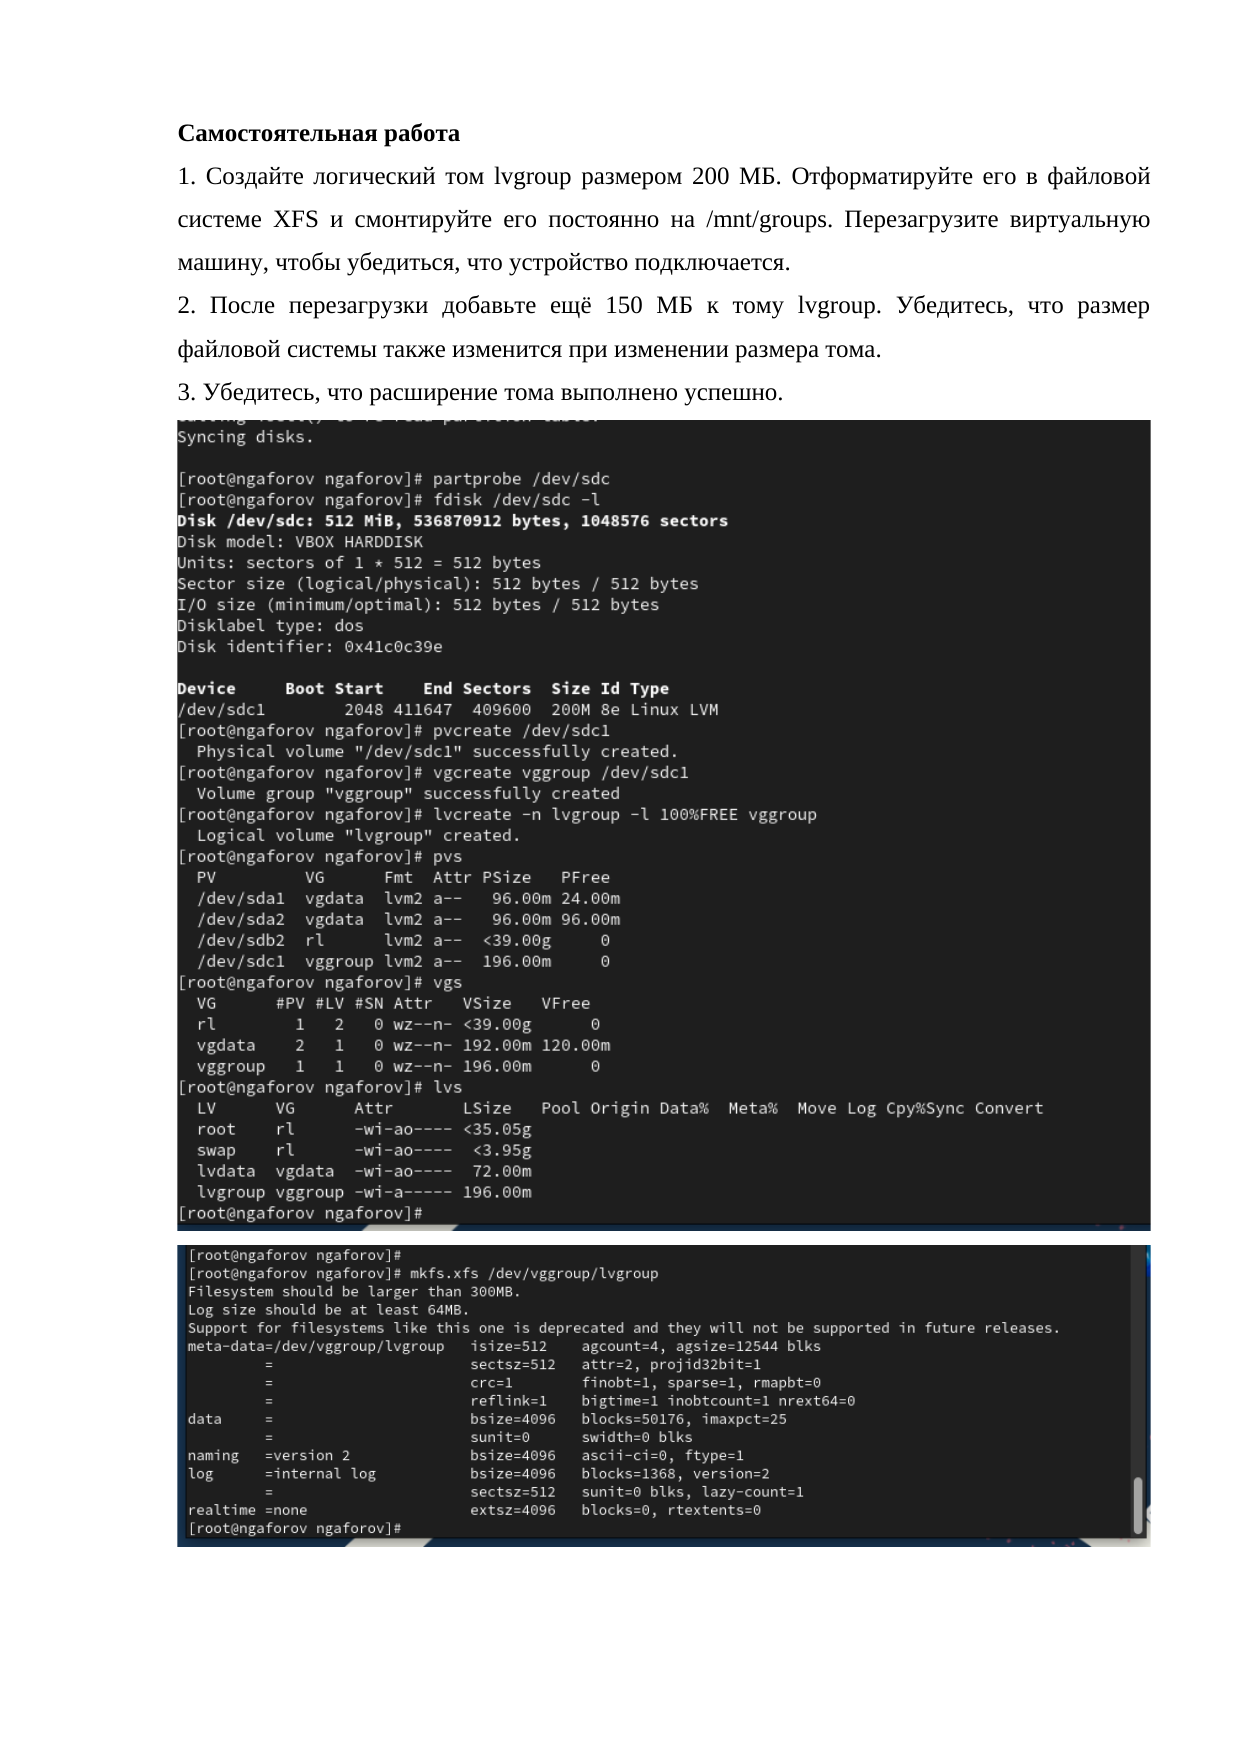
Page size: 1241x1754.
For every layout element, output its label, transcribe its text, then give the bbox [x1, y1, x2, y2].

text 1. Создайте логический том lvgroup размером 200 МБ. Отформатируйте его в файловой системе XFS и cмонтируйте его постоянно на /mnt/groups. Перезагрузите виртуальную машину, чтобы убедиться, что устройство подключается. [177, 161, 1152, 276]
picture [177, 1245, 1151, 1547]
picture [177, 420, 1151, 1231]
text 3. Убедитесь, что расширение тома выполнено успешно. [177, 377, 1152, 406]
text Самостоятельная работа [177, 118, 1152, 147]
text 2. После перезагрузки добавьте ещё 150 МБ к тому lvgroup. Убедитесь, что размер файловой системы также изменится при изменении размера тома. [177, 291, 1152, 362]
